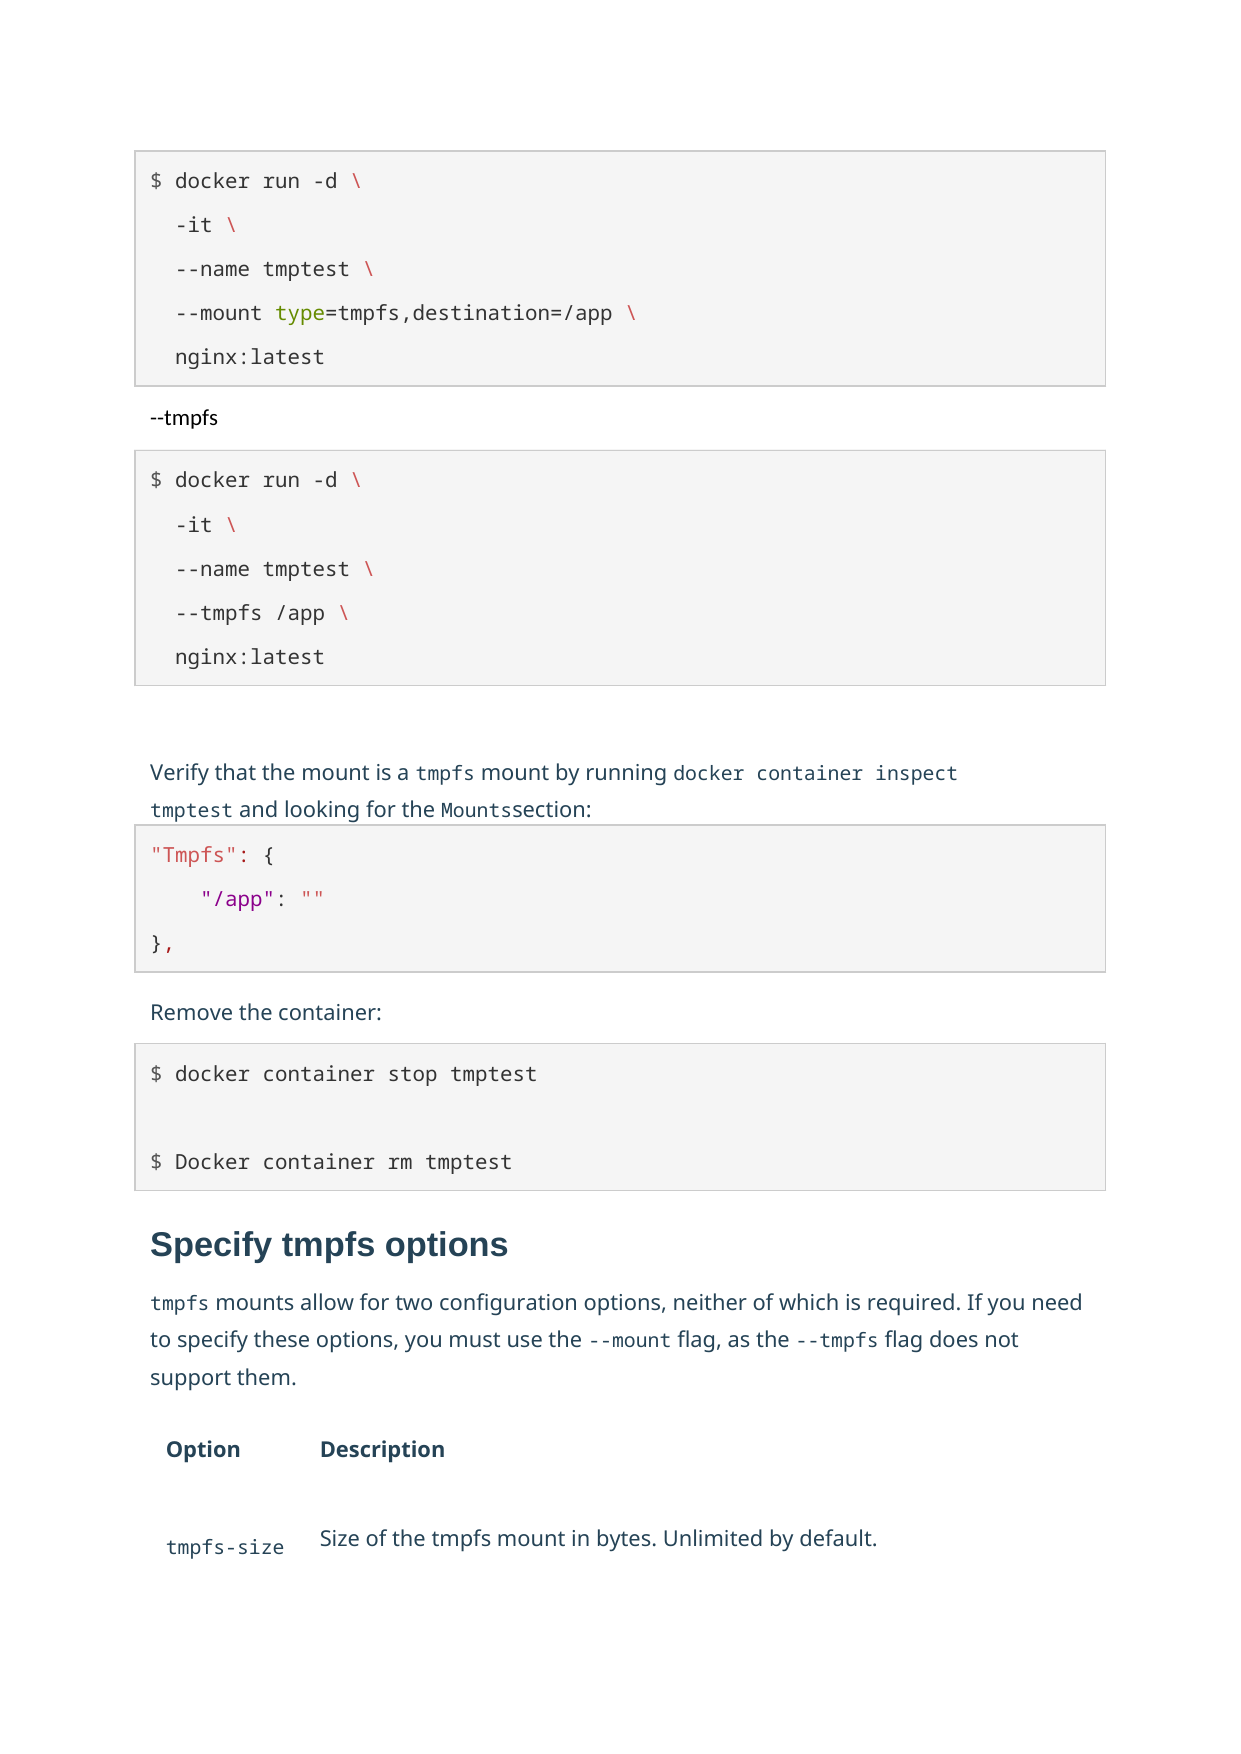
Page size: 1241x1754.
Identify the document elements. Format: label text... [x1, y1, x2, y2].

text nginx:latest [136, 326, 1105, 385]
text --tmpfs /app \ [136, 582, 1105, 626]
text $ docker run -d \ [136, 152, 1105, 194]
text --name tmptest \ [136, 538, 1105, 582]
text $ docker run -d \ [136, 451, 1105, 493]
text --mount type=tmpfs,destination=/app \ [136, 282, 1105, 326]
text --name tmptest \ [136, 238, 1105, 282]
table_cell Size of the tmpfs mount in bytes. Unlimited by default. [304, 1508, 1240, 1587]
text "Tmpfs": { [136, 826, 1105, 868]
text -it \ [136, 493, 1105, 538]
text $ docker container stop tmptest [136, 1044, 1105, 1087]
text --tmpfs [150, 403, 1090, 431]
text }, [136, 912, 1105, 971]
text -it \ [136, 194, 1105, 238]
text nginx:latest [136, 626, 1105, 685]
subtitle Specify tmpfs options [150, 1223, 1090, 1263]
text "/app": "" [136, 868, 1105, 912]
text Verify that the mount is a tmpfs mount by running docker container inspect tmptest and looking for the Mountssection: [150, 749, 1090, 824]
table_header Description [304, 1391, 1240, 1508]
text tmpfs mounts allow for two configuration options, neither of which is required. If you need to specify these options, you must use the --mount flag, as the --tmpfs flag does not support them. [150, 1279, 1090, 1391]
table_header Option [150, 1391, 304, 1508]
text Remove the container: [150, 989, 1090, 1027]
table_cell tmpfs-size [150, 1508, 304, 1587]
text $ Docker container rm tmptest [136, 1131, 1105, 1190]
